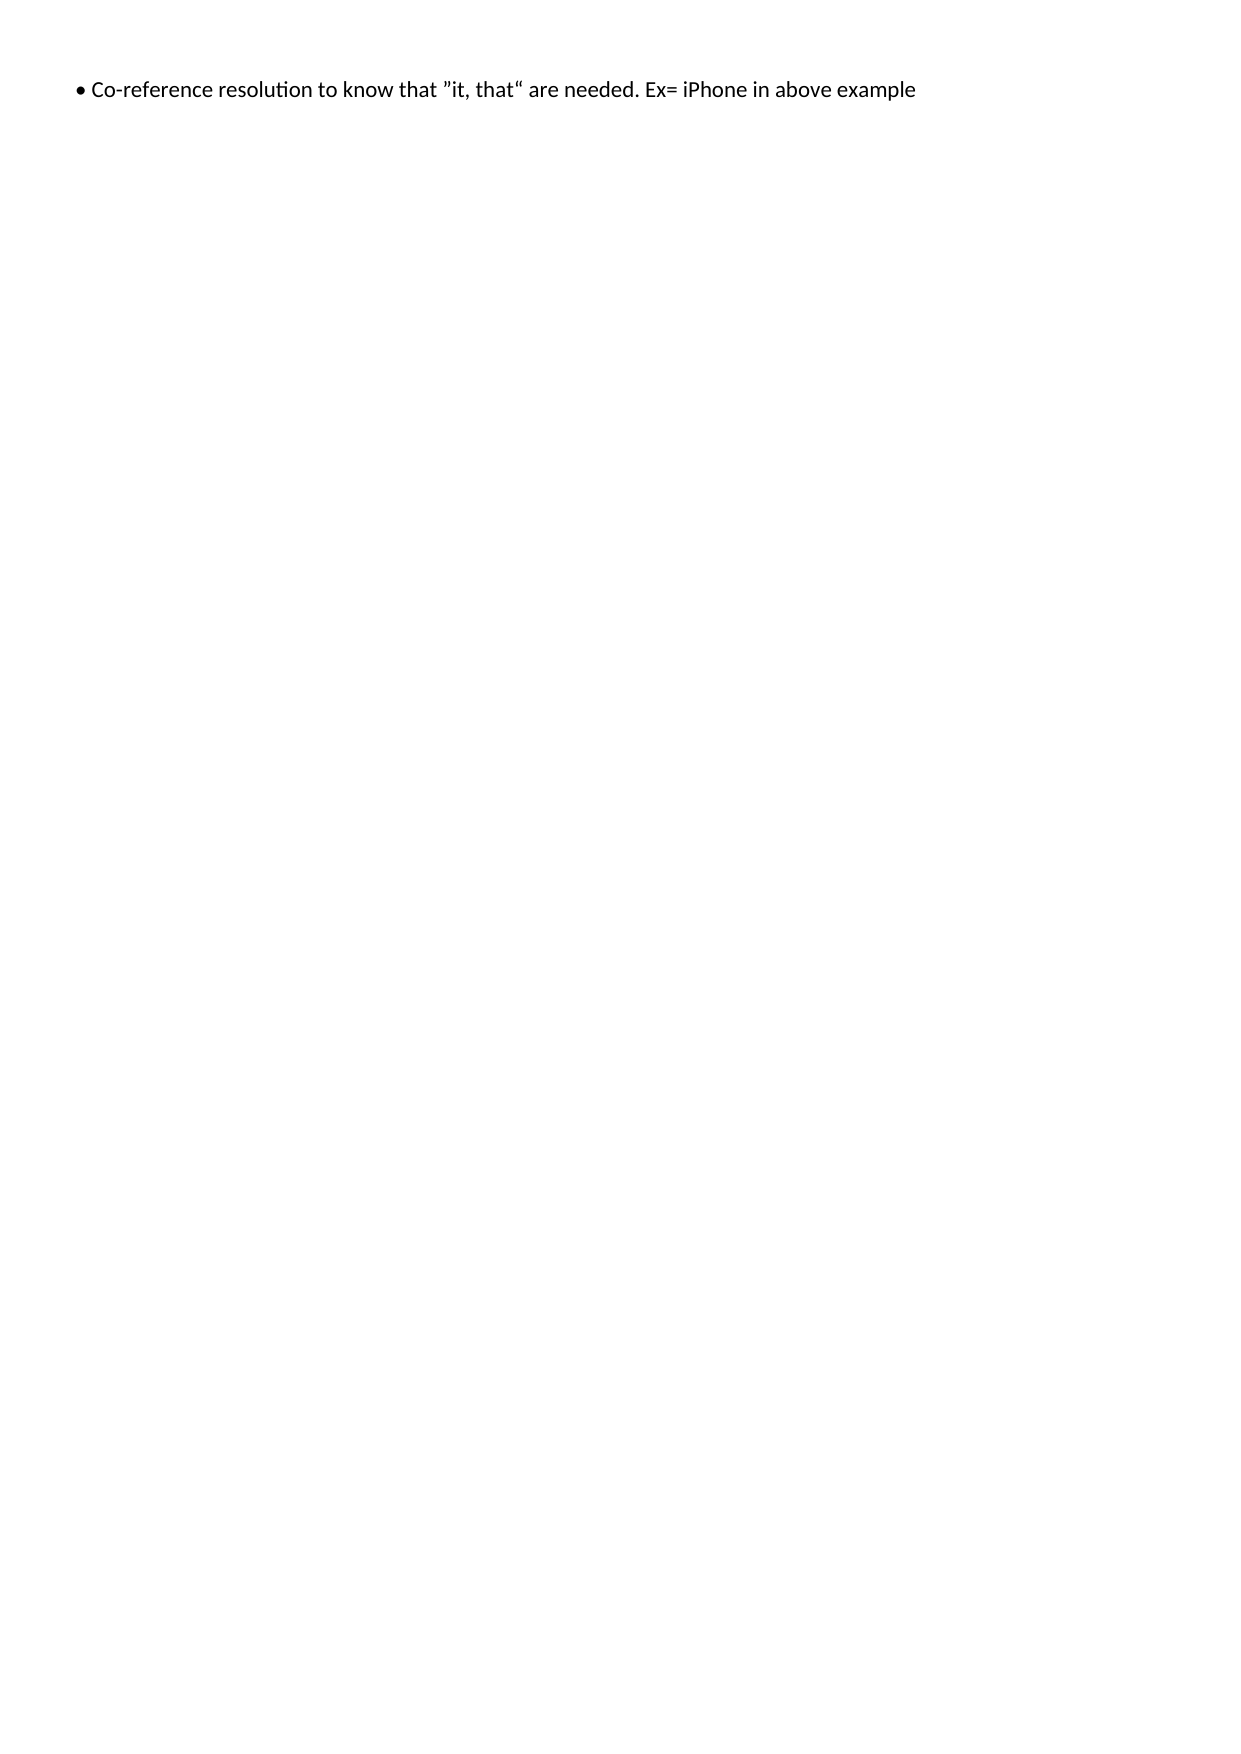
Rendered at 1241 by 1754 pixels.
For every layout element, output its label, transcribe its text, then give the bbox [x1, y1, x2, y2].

text • Co-reference resolution to know that ”it, that“ are needed. Ex= iPhone in above example [75, 75, 1165, 103]
